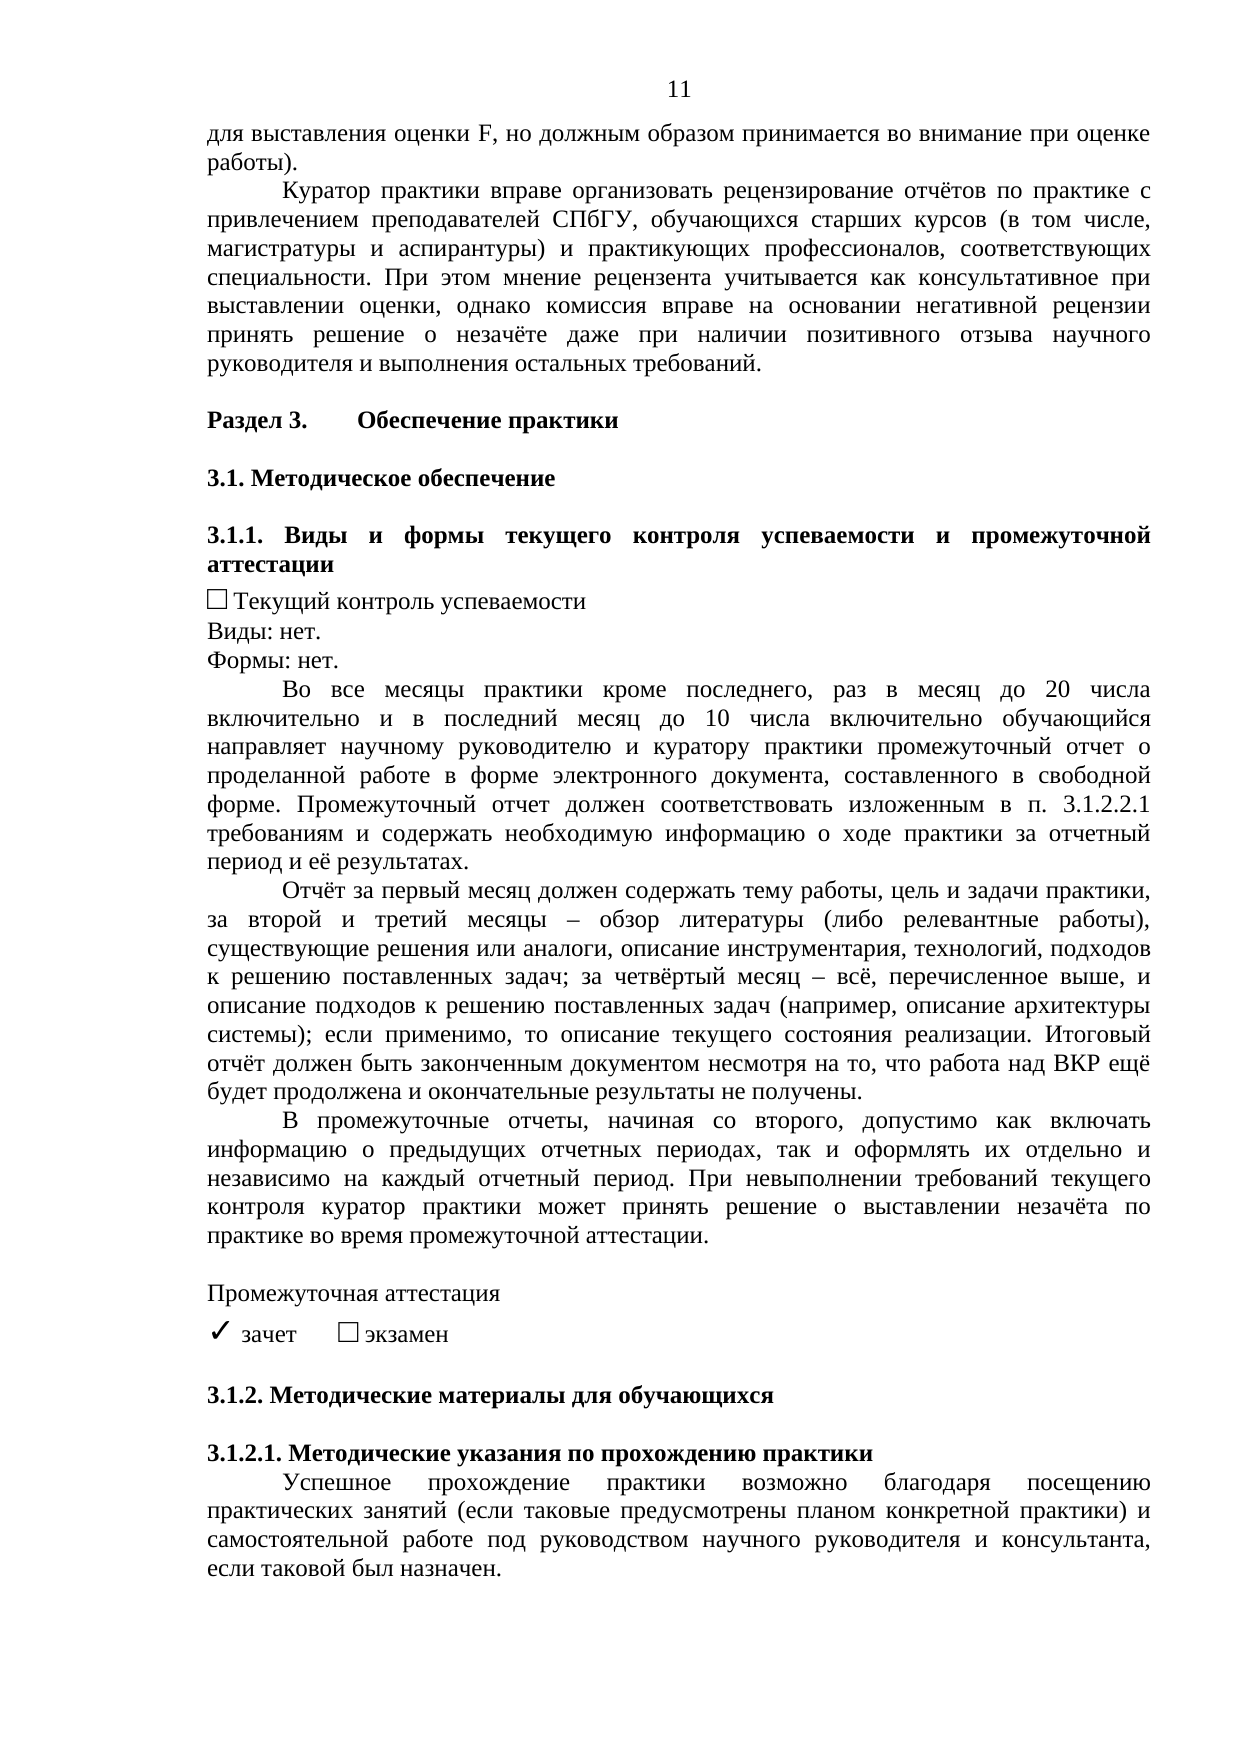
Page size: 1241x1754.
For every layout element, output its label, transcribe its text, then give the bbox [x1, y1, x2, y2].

text Формы: нет. [207, 645, 1152, 674]
text В промежуточные отчеты, начиная со второго, допустимо как включать информацию о предыдущих отчетных периодах, так и оформлять их отдельно и независимо на каждый отчетный период. При невыполнении требований текущего контроля куратор практики может принять решение о выставлении незачёта по практике во время промежуточной аттестации. [207, 1105, 1152, 1249]
text Во все месяцы практики кроме последнего, раз в месяц до 20 числа включительно и в последний месяц до 10 числа включительно обучающийся направляет научному руководителю и куратору практики промежуточный отчет о проделанной работе в форме электронного документа, составленного в свободной форме. Промежуточный отчет должен соответствовать изложенным в п. 3.1.2.2.1 требованиям и содержать необходимую информацию о ходе практики за отчетный период и её результатах. [207, 674, 1152, 875]
text 3.1.2.1. Методические указания по прохождению практики [207, 1438, 1152, 1467]
text ✓ зачет □ экзамен [207, 1306, 1152, 1352]
text 3.1. Методическое обеспечение [207, 463, 1152, 492]
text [207, 118, 1152, 176]
text □ Текущий контроль успеваемости [207, 578, 1152, 616]
text Отчёт за первый месяц должен содержать тему работы, цель и задачи практики, за второй и третий месяцы – обзор литературы (либо релевантные работы), существующие решения или аналоги, описание инструментария, технологий, подходов к решению поставленных задач; за четвёртый месяц – всё, перечисленное выше, и описание подходов к решению поставленных задач (например, описание архитектуры системы); если применимо, то описание текущего состояния реализации. Итоговый отчёт должен быть законченным документом несмотря на то, что работа над ВКР ещё будет продолжена и окончательные результаты не получены. [207, 875, 1152, 1105]
text Куратор практики вправе организовать рецензирование отчётов по практике с привлечением преподавателей СПбГУ, обучающихся старших курсов (в том числе, магистратуры и аспирантуры) и практикующих профессионалов, соответствующих специальности. При этом мнение рецензента учитывается как консультативное при выставлении оценки, однако комиссия вправе на основании негативной рецензии принять решение о незачёте даже при наличии позитивного отзыва научного руководителя и выполнения остальных требований. [207, 176, 1152, 377]
text Успешное прохождение практики возможно благодаря посещению практических занятий (если таковые предусмотрены планом конкретной практики) и самостоятельной работе под руководством научного руководителя и консультанта, если таковой был назначен. [207, 1467, 1152, 1582]
text 3.1.2. Методические материалы для обучающихся [207, 1381, 1152, 1409]
text Промежуточная аттестация [207, 1278, 1152, 1306]
text 3.1.1. Виды и формы текущего контроля успеваемости и промежуточной аттестации [207, 521, 1152, 578]
text Виды: нет. [207, 616, 1152, 645]
text Раздел 3. Обеспечение практики [207, 406, 1152, 434]
